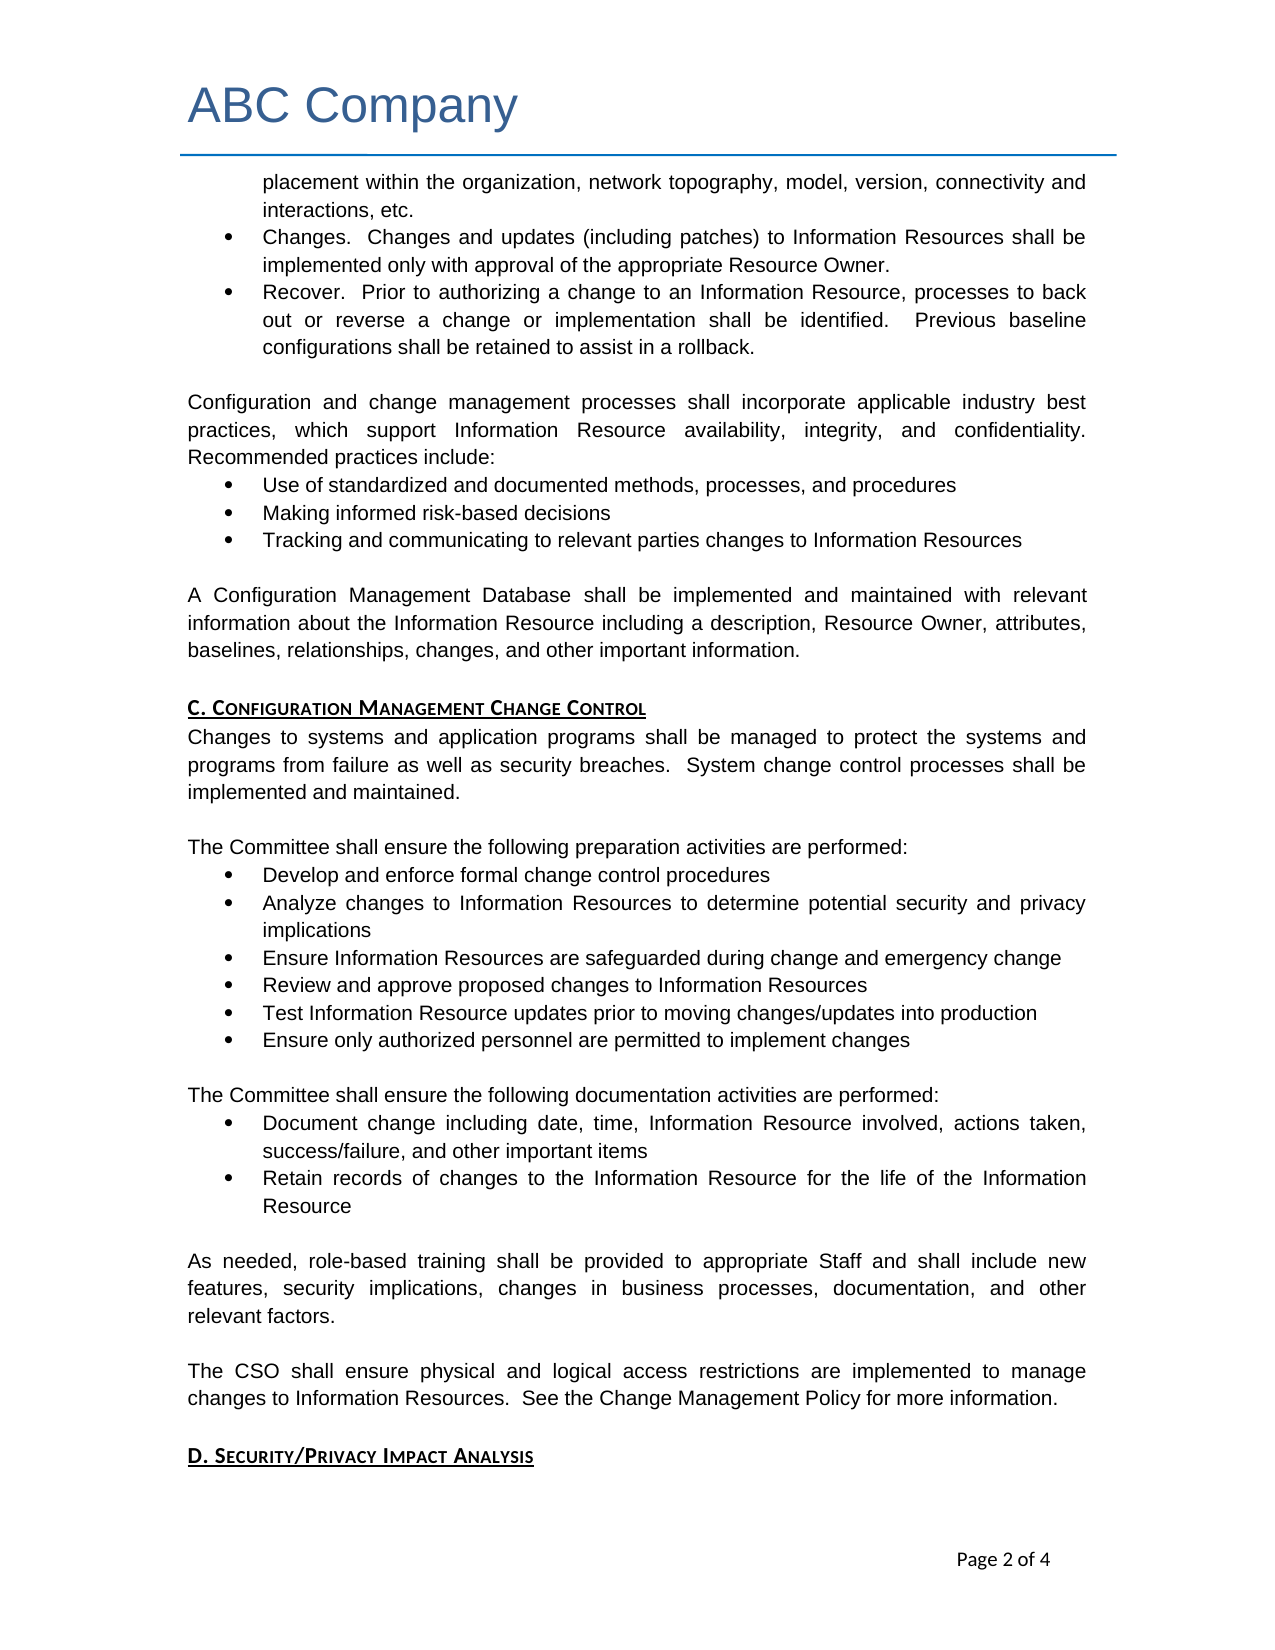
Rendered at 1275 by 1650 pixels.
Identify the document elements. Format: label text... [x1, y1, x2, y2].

list Ensure Information Resources are safeguarded during change and emergency change [225, 945, 1087, 969]
text C. Configuration Management Change Control [187, 693, 1087, 721]
list Develop and enforce formal change control procedures [225, 863, 1087, 887]
text A Configuration Management Database shall be implemented and maintained with relevant information about the Information Resource including a description, Resource Owner, attributes, baselines, relationships, changes, and other important information. [187, 583, 1087, 662]
list Recover. Prior to authorizing a change to an Information Resource, processes to back out or reverse a change or implementation shall be identified. Previous baseline configurations shall be retained to assist in a rollback. [225, 280, 1087, 359]
list Ensure only authorized personnel are permitted to implement changes [225, 1028, 1087, 1052]
text Changes to systems and application programs shall be managed to protect the systems and programs from failure as well as security breaches. System change control processes shall be implemented and maintained. [187, 725, 1087, 804]
text As needed, role-based training shall be provided to appropriate Staff and shall include new features, security implications, changes in business processes, documentation, and other relevant factors. [187, 1248, 1087, 1327]
list Use of standardized and documented methods, processes, and procedures [225, 473, 1087, 497]
list Making informed risk-based decisions [225, 500, 1087, 524]
text Configuration and change management processes shall incorporate applicable industry best practices, which support Information Resource availability, integrity, and confidentiality. Recommended practices include: [187, 390, 1087, 469]
list Retain records of changes to the Information Resource for the life of the Information Resource [225, 1166, 1087, 1217]
list Analyze changes to Information Resources to determine potential security and privacy implications [225, 890, 1087, 942]
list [225, 170, 1087, 221]
list Review and approve proposed changes to Information Resources [225, 973, 1087, 997]
text The Committee shall ensure the following preparation activities are performed: [187, 835, 1087, 859]
list Changes. Changes and updates (including patches) to Information Resources shall be implemented only with approval of the appropriate Resource Owner. [225, 225, 1087, 277]
list Tracking and communicating to relevant parties changes to Information Resources [225, 528, 1087, 552]
list Document change including date, time, Information Resource involved, actions taken, success/failure, and other important items [225, 1111, 1087, 1162]
text D. Security/Privacy Impact Analysis [187, 1441, 1087, 1469]
list Test Information Resource updates prior to moving changes/updates into production [225, 1001, 1087, 1025]
text The Committee shall ensure the following documentation activities are performed: [187, 1083, 1087, 1107]
text The CSO shall ensure physical and logical access restrictions are implemented to manage changes to Information Resources. See the Change Management Policy for more information. [187, 1358, 1087, 1410]
